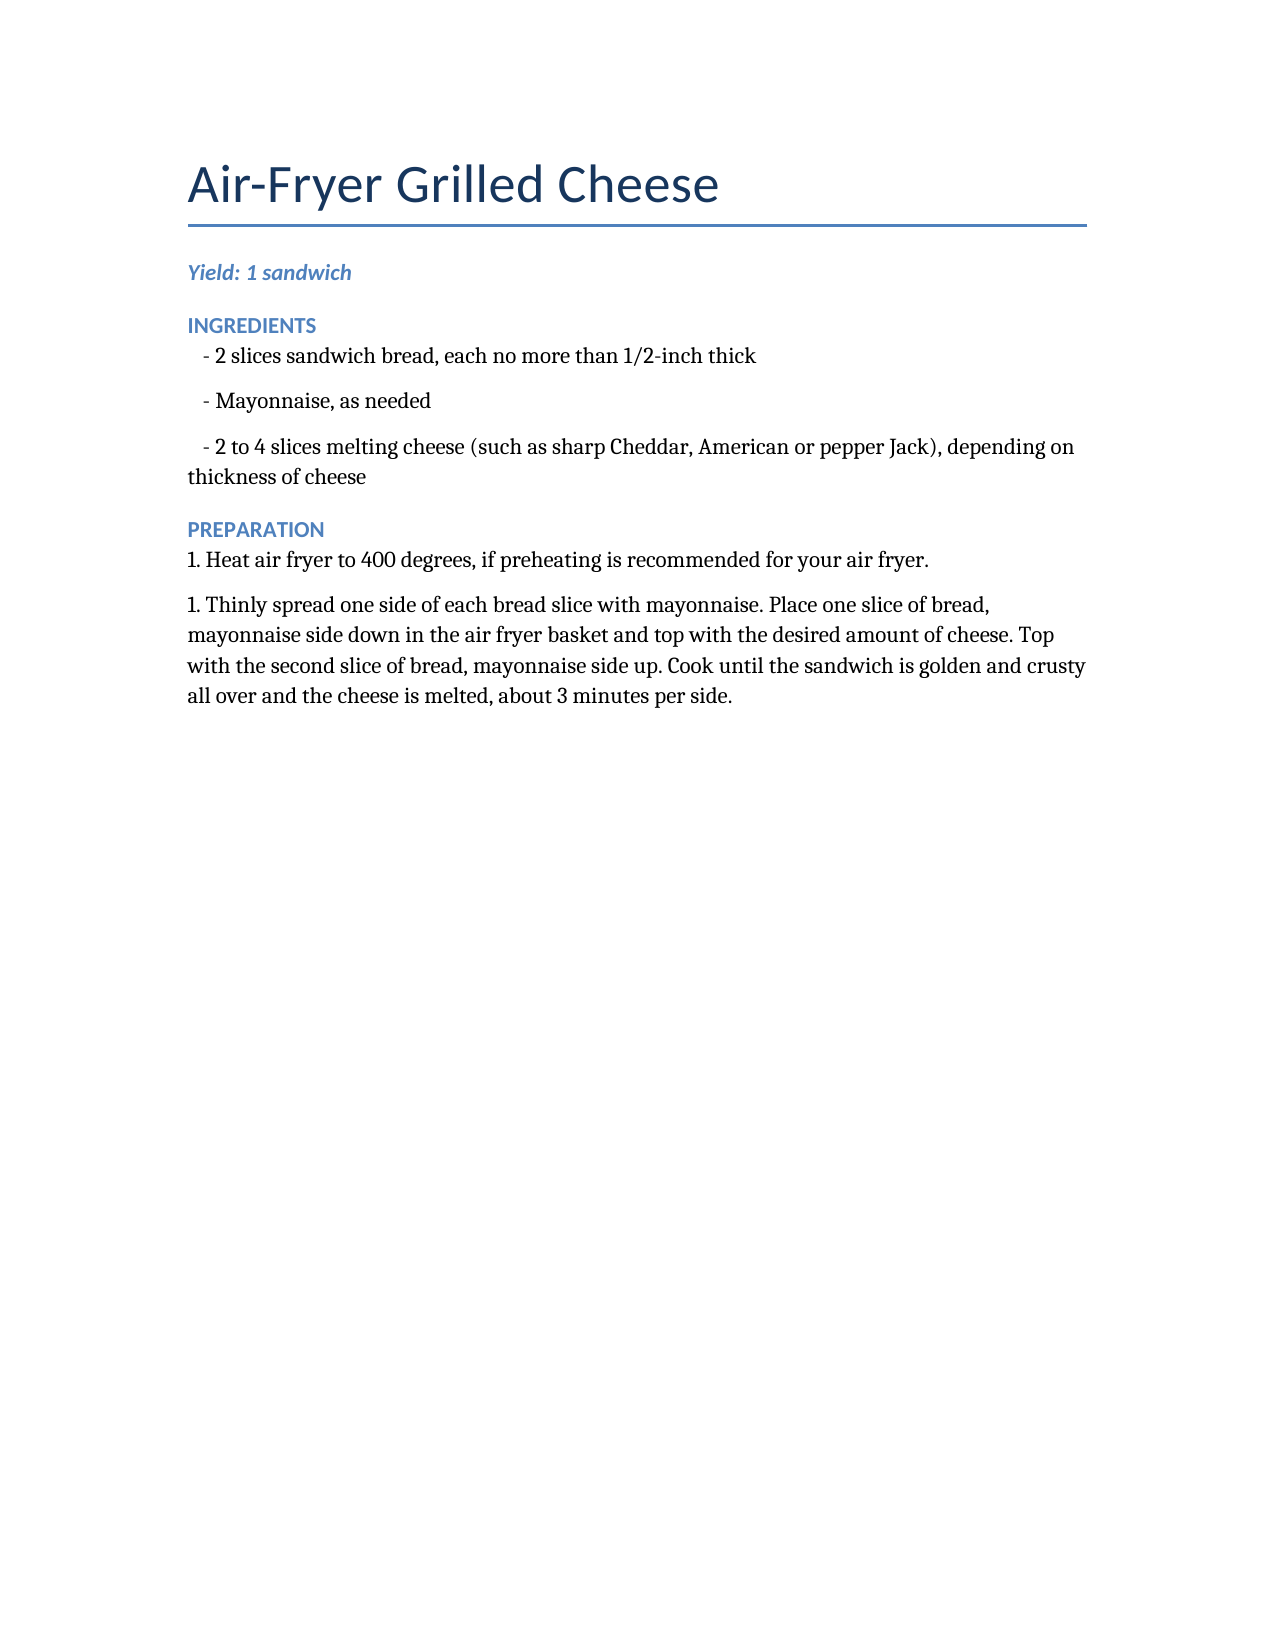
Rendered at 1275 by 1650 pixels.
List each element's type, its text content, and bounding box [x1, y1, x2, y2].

text - 2 to 4 slices melting cheese (such as sharp Cheddar, American or pepper Jack), depending on thickness of cheese [187, 433, 1087, 490]
title Air-Fryer Grilled Cheese [187, 150, 1087, 227]
subtitle Yield: 1 sandwich [187, 258, 1087, 286]
text - 2 slices sandwich bread, each no more than 1/2-inch thick [187, 343, 1087, 369]
subtitle INGREDIENTS [187, 311, 1087, 339]
text - Mayonnaise, as needed [187, 388, 1087, 414]
text 1. Thinly spread one side of each bread slice with mayonnaise. Place one slice of bread, mayonnaise side down in the air fryer basket and top with the desired amount of cheese. Top with the second slice of bread, mayonnaise side up. Cook until the sandwich is golden and crusty all over and the cheese is melted, about 3 minutes per side. [187, 592, 1087, 709]
subtitle PREPARATION [187, 515, 1087, 543]
text 1. Heat air fryer to 400 degrees, if preheating is recommended for your air fryer. [187, 547, 1087, 573]
